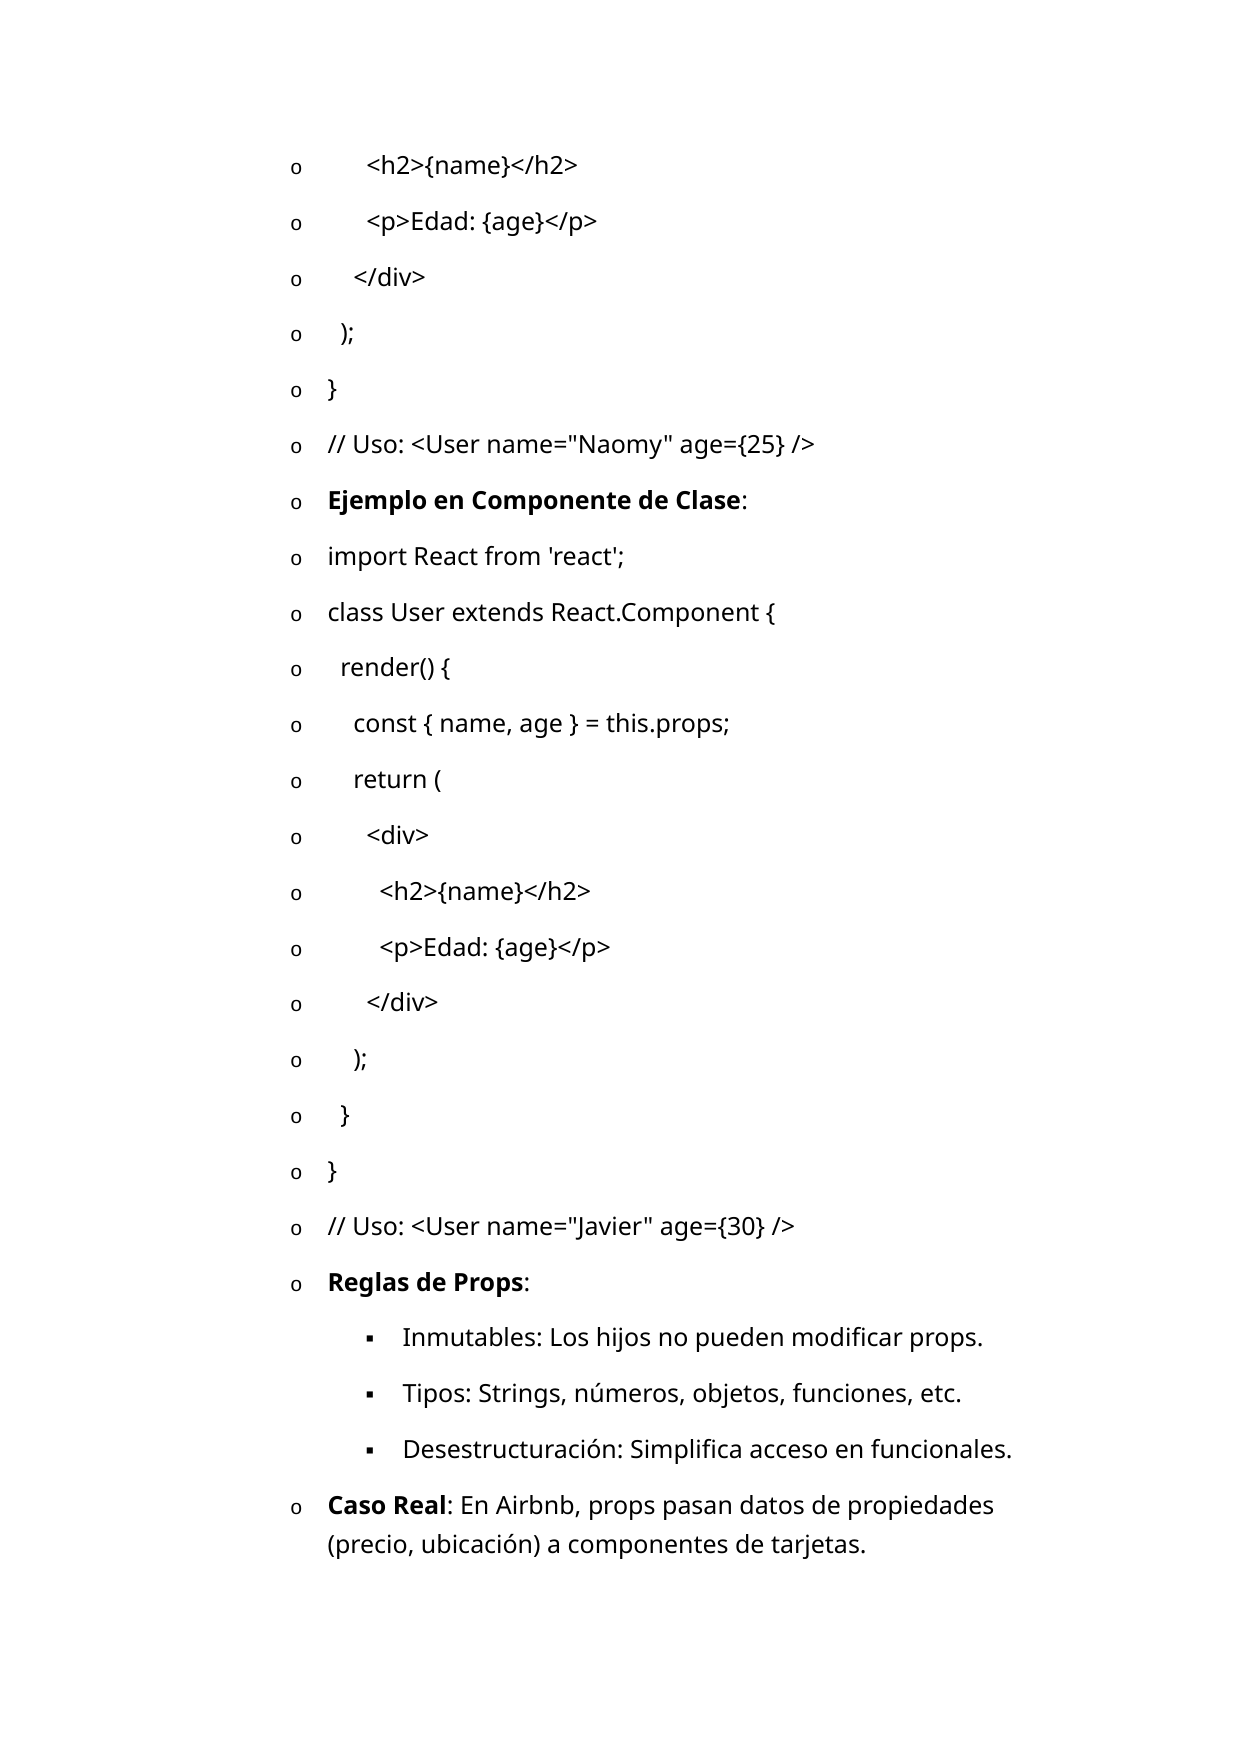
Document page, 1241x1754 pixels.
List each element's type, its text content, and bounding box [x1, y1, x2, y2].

list Reglas de Props: [290, 1264, 1063, 1298]
list <p>Edad: {age}</p> [290, 929, 1063, 963]
list import React from 'react'; [290, 538, 1063, 572]
list <h2>{name}</h2> [290, 148, 1063, 182]
list <p>Edad: {age}</p> [290, 203, 1063, 237]
list </div> [290, 985, 1063, 1019]
list <h2>{name}</h2> [290, 873, 1063, 907]
list } [290, 1097, 1063, 1131]
list const { name, age } = this.props; [290, 706, 1063, 740]
list Tipos: Strings, números, objetos, funciones, etc. [365, 1376, 1063, 1410]
list Desestructuración: Simplifica acceso en funcionales. [365, 1432, 1063, 1466]
list // Uso: <User name="Javier" age={30} /> [290, 1208, 1063, 1242]
list </div> [290, 259, 1063, 293]
list <div> [290, 818, 1063, 852]
list return ( [290, 762, 1063, 796]
list } [290, 371, 1063, 405]
list Inmutables: Los hijos no pueden modificar props. [365, 1320, 1063, 1354]
list ); [290, 315, 1063, 349]
list } [290, 1153, 1063, 1187]
list Ejemplo en Componente de Clase: [290, 483, 1063, 517]
list ); [290, 1041, 1063, 1075]
list class User extends React.Component { [290, 594, 1063, 628]
list render() { [290, 650, 1063, 684]
list Caso Real: En Airbnb, props pasan datos de propiedades (precio, ubicación) a componentes de tarjetas. [290, 1488, 1063, 1561]
list // Uso: <User name="Naomy" age={25} /> [290, 427, 1063, 461]
